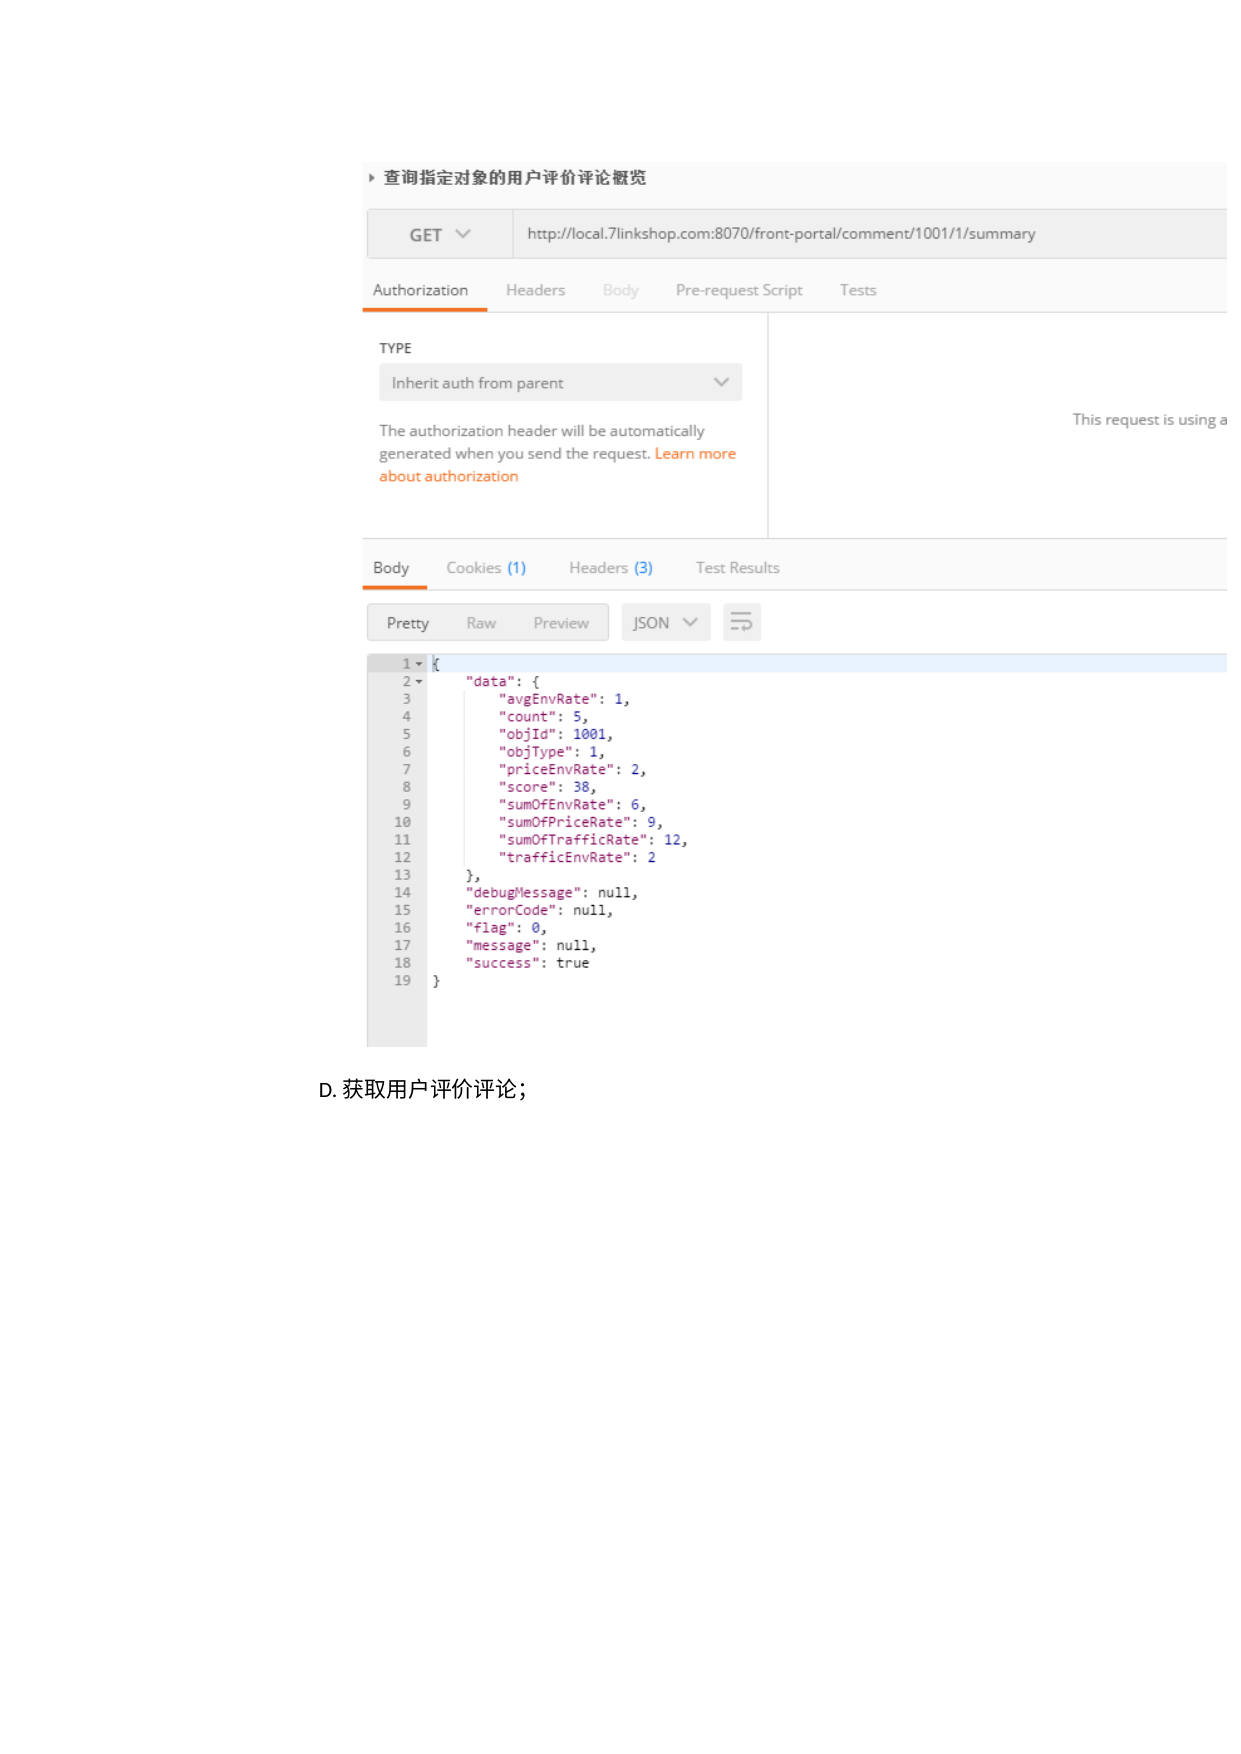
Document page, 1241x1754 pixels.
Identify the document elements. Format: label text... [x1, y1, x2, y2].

picture [362, 162, 1227, 1047]
list 获取用户评价评论； [275, 1072, 1053, 1104]
